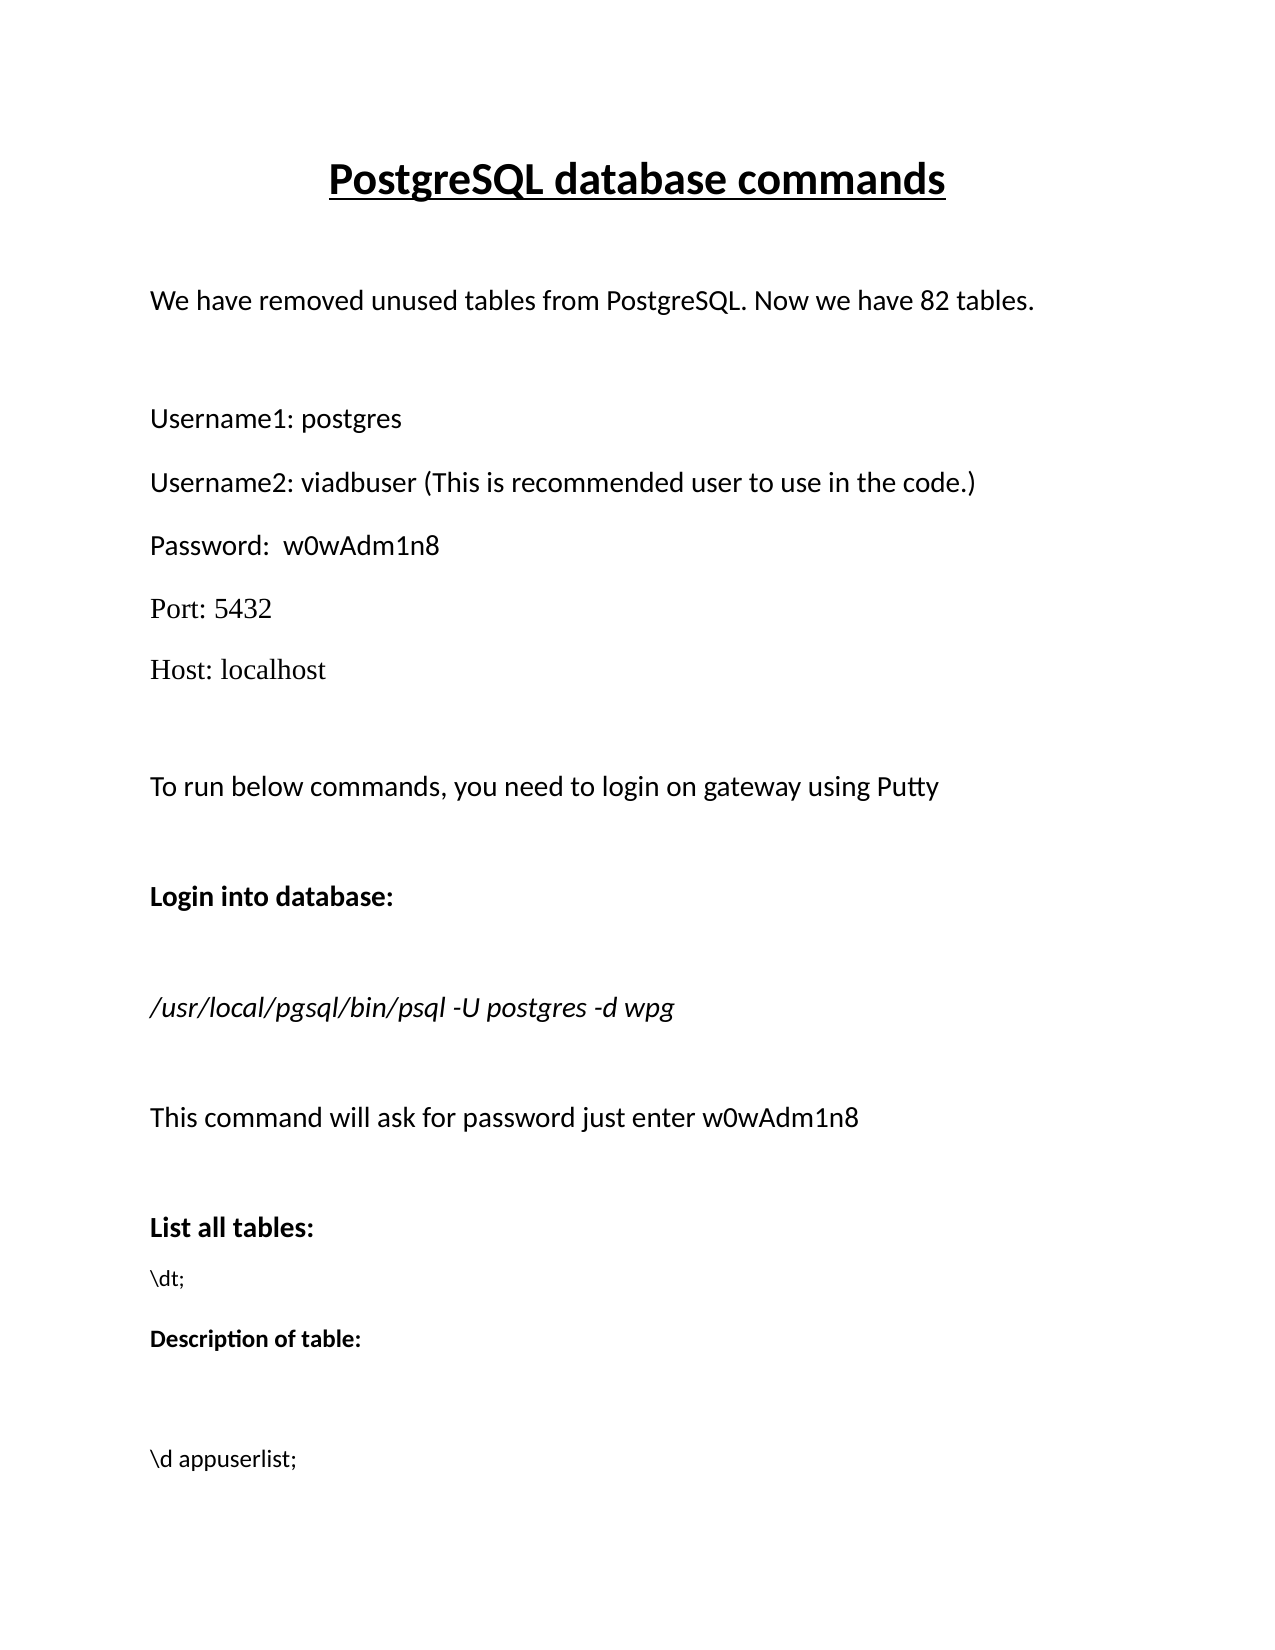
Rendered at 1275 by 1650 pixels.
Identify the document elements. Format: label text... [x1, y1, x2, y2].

text \dt; [150, 1264, 1125, 1292]
text PostgreSQL database commands [150, 150, 1125, 206]
text Host: localhost [150, 652, 1125, 686]
text Description of table: [150, 1324, 1125, 1354]
text /usr/local/pgsql/bin/psql -U postgres -d wpg [150, 989, 1125, 1024]
text Login into database: [150, 878, 1125, 914]
text This command will ask for password just enter w0wAdm1n8 [150, 1099, 1125, 1134]
text Port: 5432 [150, 591, 1125, 624]
text Username1: postgres [150, 401, 1125, 436]
text Password: w0wAdm1n8 [150, 527, 1125, 563]
text \d appuserlist; [150, 1443, 1125, 1473]
text List all tables: [150, 1209, 1125, 1245]
text To run below commands, you need to login on gateway using Putty [150, 768, 1125, 804]
text Username2: viadbuser (This is recommended user to use in the code.) [150, 464, 1125, 500]
text We have removed unused tables from PostgreSQL. Now we have 82 tables. [150, 282, 1125, 318]
